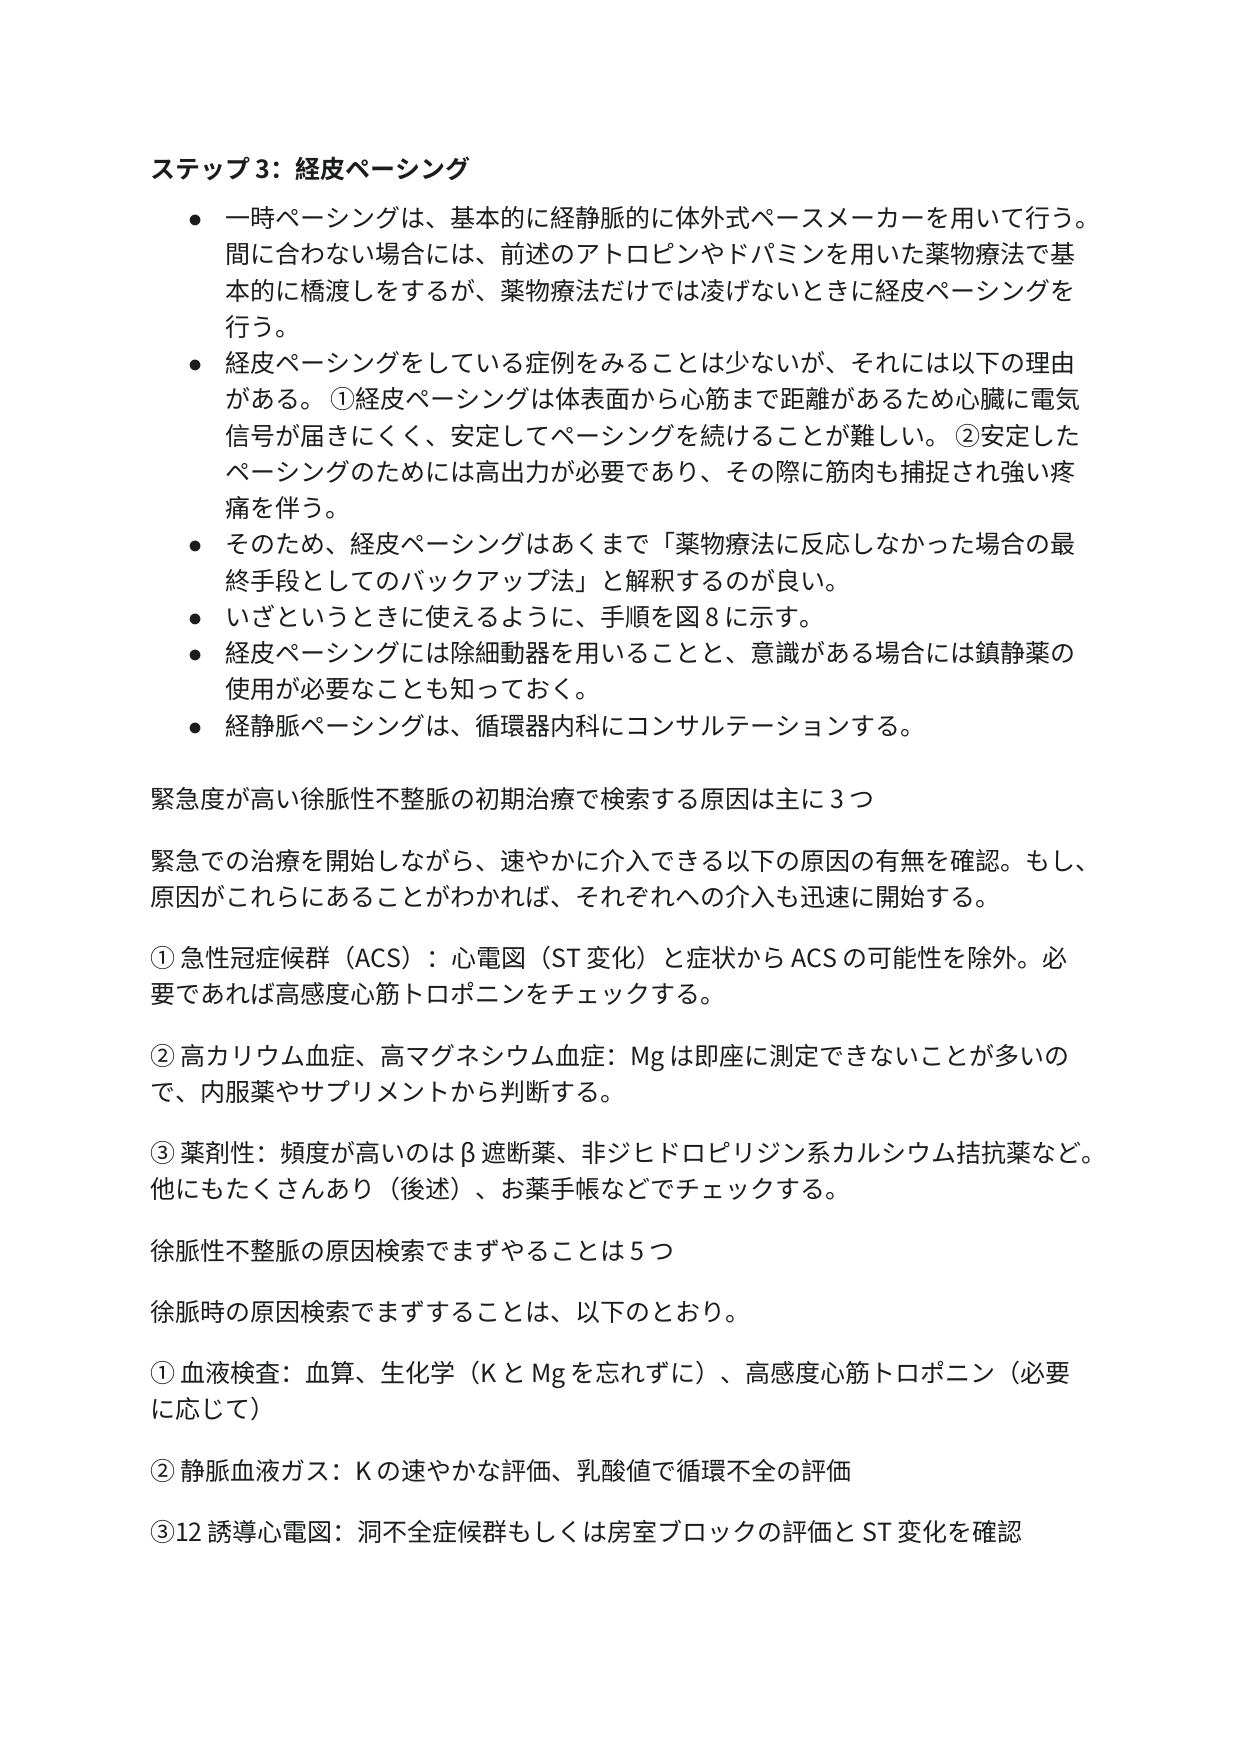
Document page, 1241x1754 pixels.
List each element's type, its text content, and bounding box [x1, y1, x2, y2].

list 一時ペーシングは、基本的に経静脈的に体外式ペースメーカーを用いて行う。間に合わない場合には、前述のアトロピンやドパミンを用いた薬物療法で基本的に橋渡しをするが、薬物療法だけでは凌げないときに経皮ペーシングを行う。 [187, 199, 1090, 344]
text ②静脈血液ガス：Kの速やかな評価、乳酸値で循環不全の評価 [150, 1451, 1090, 1487]
text 徐脈性不整脈の原因検索でまずやることは5つ [150, 1231, 1090, 1267]
text 緊急度が高い徐脈性不整脈の初期治療で検索する原因は主に3つ [150, 780, 1090, 816]
list そのため、経皮ペーシングはあくまで「薬物療法に反応しなかった場合の最終手段としてのバックアップ法」と解釈するのが良い。 [187, 525, 1090, 597]
list いざというときに使えるように、手順を図8に示す。 [187, 597, 1090, 634]
list 経皮ペーシングをしている症例をみることは少ないが、それには以下の理由がある。 ①経皮ペーシングは体表面から心筋まで距離があるため心臓に電気信号が届きにくく、安定してペーシングを続けることが難しい。 ②安定したペーシングのためには高出力が必要であり、その際に筋肉も捕捉され強い疼痛を伴う。 [187, 344, 1090, 525]
text ①急性冠症候群（ACS）：心電図（ST変化）と症状からACSの可能性を除外。必要であれば高感度心筋トロポニンをチェックする。 [150, 939, 1090, 1011]
text 徐脈時の原因検索でまずすることは、以下のとおり。 [150, 1292, 1090, 1329]
list 経静脈ペーシングは、循環器内科にコンサルテーションする。 [187, 706, 1090, 742]
text ③薬剤性：頻度が高いのはβ遮断薬、非ジヒドロピリジン系カルシウム拮抗薬など。他にもたくさんあり（後述）、お薬手帳などでチェックする。 [150, 1134, 1090, 1206]
list 経皮ペーシングには除細動器を用いることと、意識がある場合には鎮静薬の使用が必要なことも知っておく。 [187, 634, 1090, 706]
text ②高カリウム血症、高マグネシウム血症：Mgは即座に測定できないことが多いので、内服薬やサプリメントから判断する。 [150, 1036, 1090, 1109]
text 緊急での治療を開始しながら、速やかに介入できる以下の原因の有無を確認。もし、原因がこれらにあることがわかれば、それぞれへの介入も迅速に開始する。 [150, 841, 1090, 914]
text ①血液検査：血算、生化学（KとMgを忘れずに）、高感度心筋トロポニン（必要に応じて） [150, 1354, 1090, 1426]
text ③12誘導心電図：洞不全症候群もしくは房室ブロックの評価とST変化を確認 [150, 1512, 1090, 1549]
text ステップ3：経皮ペーシング [150, 150, 1090, 186]
